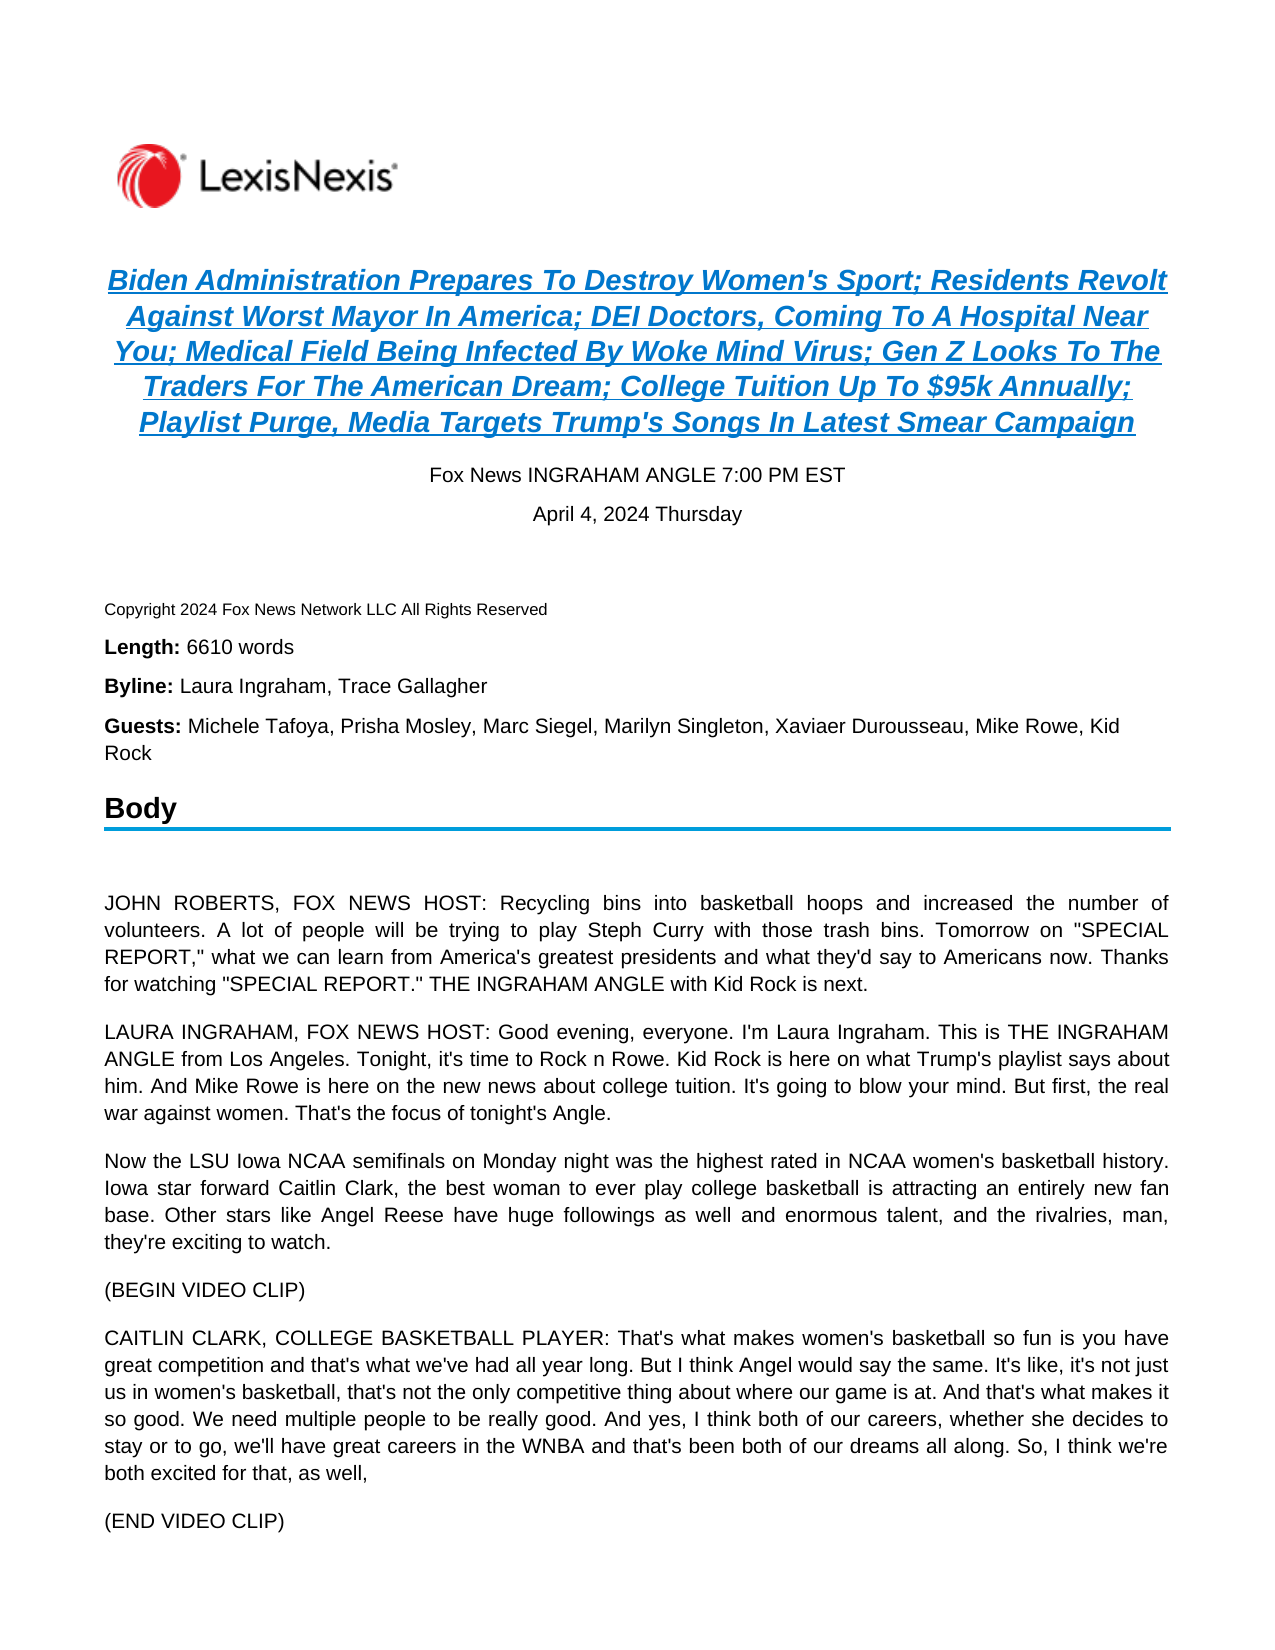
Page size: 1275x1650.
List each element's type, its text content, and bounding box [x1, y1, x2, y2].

text Byline: Laura Ingraham, Trace Gallagher [104, 671, 1171, 698]
text Guests: Michele Tafoya, Prisha Mosley, Marc Siegel, Marilyn Singleton, Xaviaer Durousseau, Mike Rowe, Kid Rock [104, 711, 1171, 765]
text Copyright 2024 Fox News Network LLC All Rights Reserved [104, 567, 1171, 619]
text Body [104, 790, 1171, 825]
text (END VIDEO CLIP) [104, 1506, 1171, 1533]
text Fox News INGRAHAM ANGLE 7:00 PM EST [104, 459, 1171, 486]
subtitle Biden Administration Prepares To Destroy Women's Sport; Residents Revolt Against Worst Mayor In America; DEI Doctors, Coming To A Hospital Near You; Medical Field Being Infected By Woke Mind Virus; Gen Z Looks To The Traders For The American Dream; College Tuition Up To $95k Annually; Playlist Purge, Media Targets Trump's Songs In Latest Smear Campaign [104, 261, 1171, 438]
picture [104, 144, 412, 208]
text LAURA INGRAHAM, FOX NEWS HOST: Good evening, everyone. I'm Laura Ingraham. This is THE INGRAHAM ANGLE from Los Angeles. Tonight, it's time to Rock n Rowe. Kid Rock is here on what Trump's playlist says about him. And Mike Rowe is here on the new news about college tuition. It's going to blow your mind. But first, the real war against women. That's the focus of tonight's Angle. [104, 1016, 1171, 1125]
text Now the LSU Iowa NCAA semifinals on Monday night was the highest rated in NCAA women's basketball history. Iowa star forward Caitlin Clark, the best woman to ever play college basketball is attracting an entirely new fan base. Other stars like Angel Reese have huge followings as well and enormous talent, and the rivalries, man, they're exciting to watch. [104, 1146, 1171, 1254]
text Length: 6610 words [104, 631, 1171, 658]
text JOHN ROBERTS, FOX NEWS HOST: Recycling bins into basketball hoops and increased the number of volunteers. A lot of people will be trying to play Steph Curry with those trash bins. Tomorrow on "SPECIAL REPORT," what we can learn from America's greatest presidents and what they'd say to Americans now. Thanks for watching "SPECIAL REPORT." THE INGRAHAM ANGLE with Kid Rock is next. [104, 887, 1171, 996]
text CAITLIN CLARK, COLLEGE BASKETBALL PLAYER: That's what makes women's basketball so fun is you have great competition and that's what we've had all year long. But I think Angel would say the same. It's like, it's not just us in women's basketball, that's not the only competitive thing about where our game is at. And that's what makes it so good. We need multiple people to be really good. And yes, I think both of our careers, whether she decides to stay or to go, we'll have great careers in the WNBA and that's been both of our dreams all along. So, I think we're both excited for that, as well, [104, 1323, 1171, 1485]
text (BEGIN VIDEO CLIP) [104, 1275, 1171, 1302]
text April 4, 2024 Thursday [104, 499, 1171, 526]
